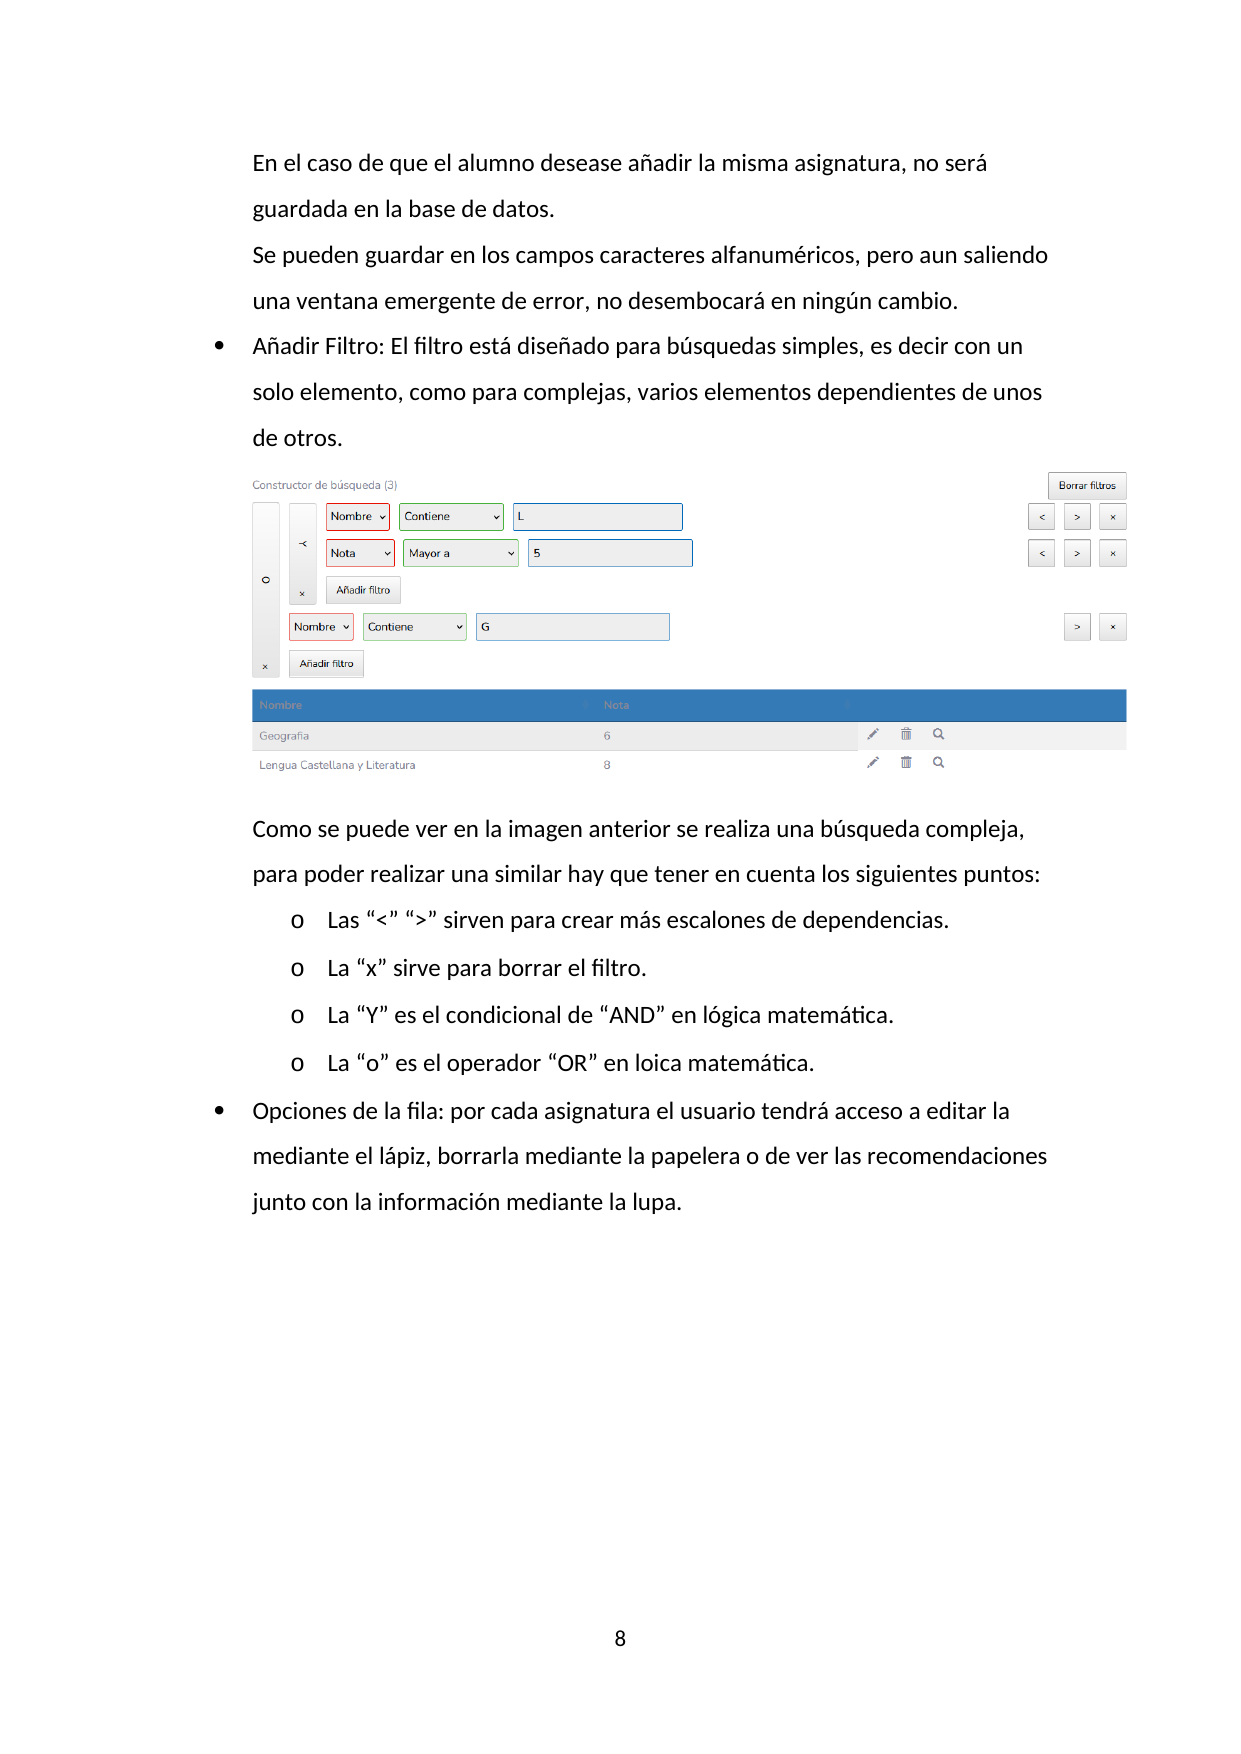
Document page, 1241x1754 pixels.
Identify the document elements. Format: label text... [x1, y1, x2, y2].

picture [252, 467, 1138, 799]
list Se pueden guardar en los campos caracteres alfanuméricos, pero aun saliendo una ventana emergente de error, no desembocará en ningún cambio. [252, 239, 1063, 315]
list Opciones de la fila: por cada asignatura el usuario tendrá acceso a editar la mediante el lápiz, borrarla mediante la papelera o de ver las recomendaciones junto con la información mediante la lupa. [215, 1095, 1063, 1217]
list Añadir Filtro: El filtro está diseñado para búsquedas simples, es decir con un solo elemento, como para complejas, varios elementos dependientes de unos de otros. [215, 331, 1063, 452]
list Las “<” “>” sirven para crear más escalones de dependencias. [290, 904, 1063, 936]
list La “Y” es el condicional de “AND” en lógica matemática. [290, 999, 1063, 1031]
list En el caso de que el alumno desease añadir la misma asignatura, no será guardada en la base de datos. [252, 148, 1063, 224]
list Como se puede ver en la imagen anterior se realiza una búsqueda compleja, para poder realizar una similar hay que tener en cuenta los siguientes puntos: [252, 813, 1063, 889]
list La “o” es el operador “OR” en loica matemática. [290, 1047, 1063, 1079]
list La “x” sirve para borrar el filtro. [290, 952, 1063, 984]
